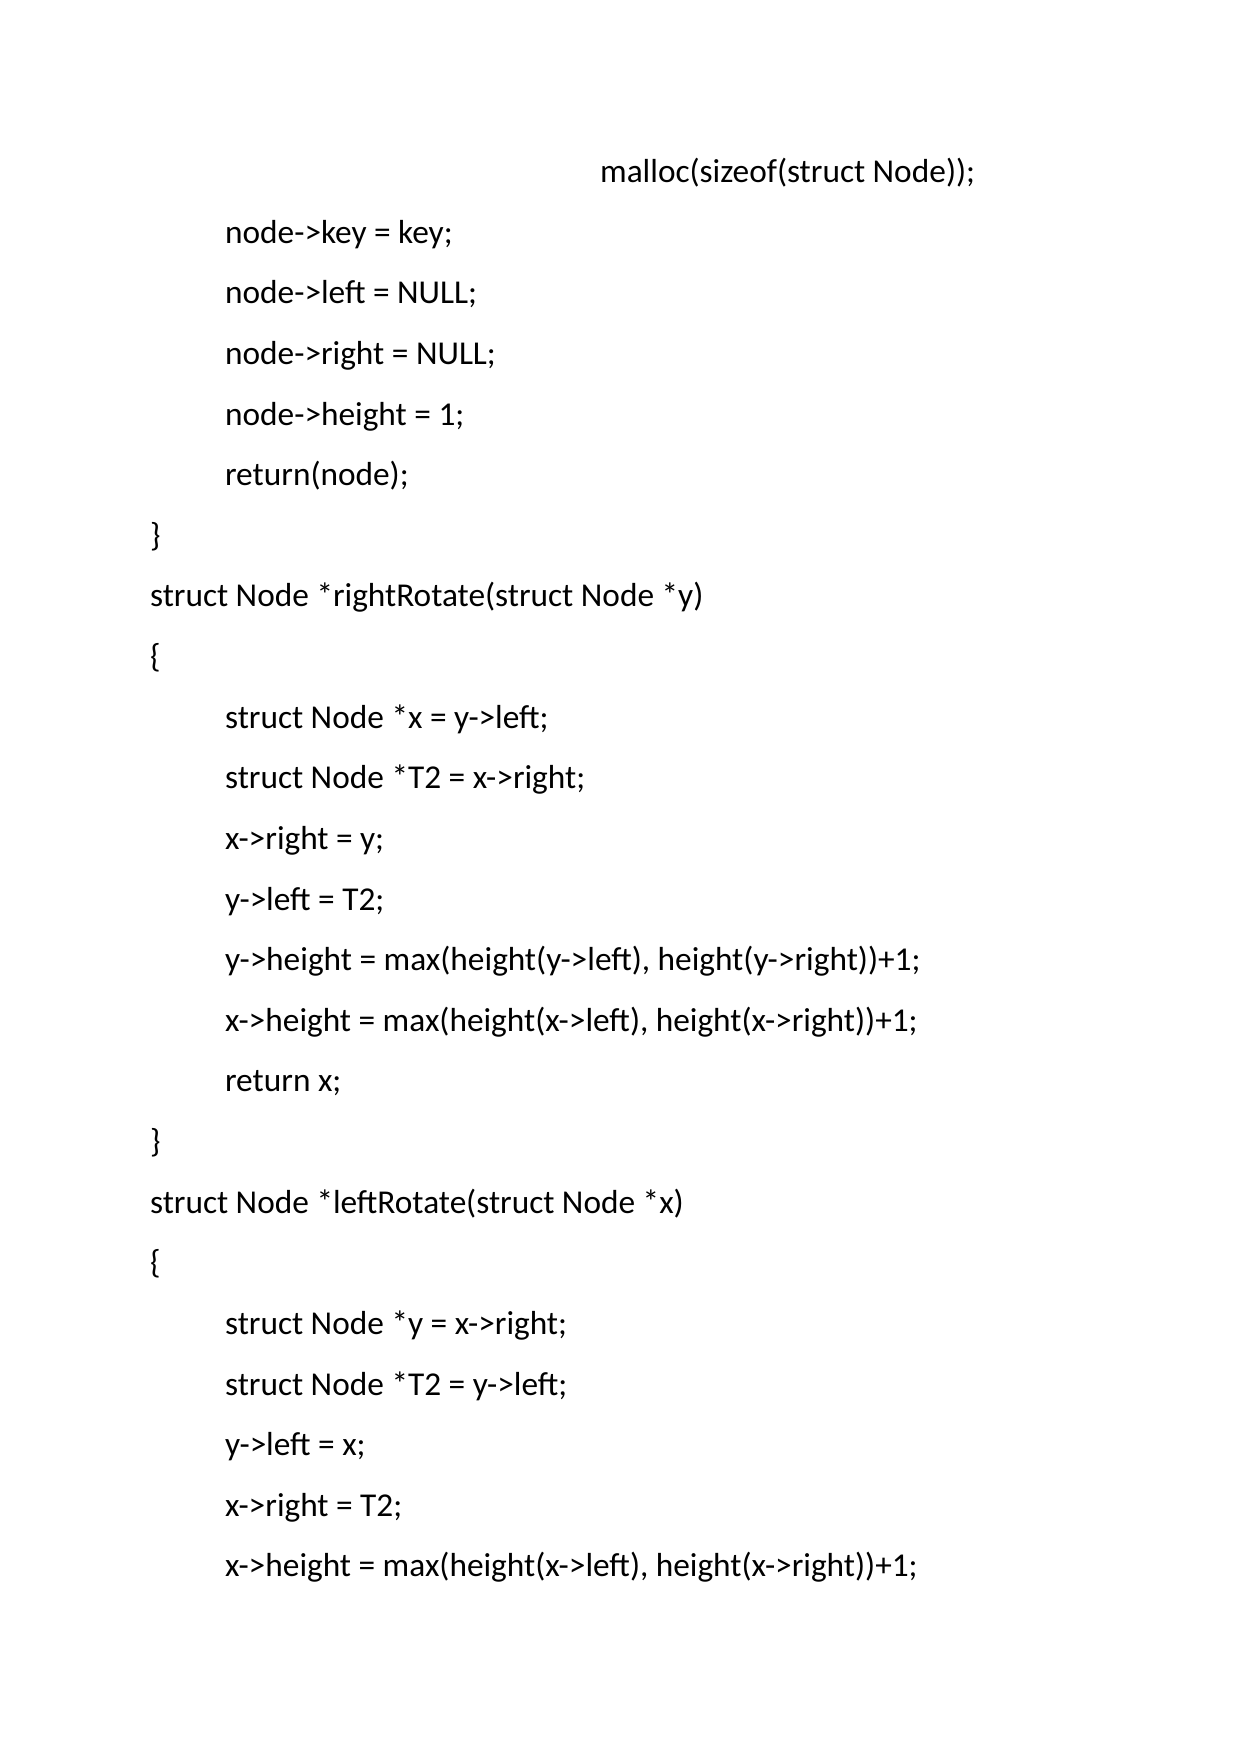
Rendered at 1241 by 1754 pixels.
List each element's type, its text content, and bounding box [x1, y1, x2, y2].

text return(node); [150, 453, 1090, 494]
text } [150, 1120, 1090, 1161]
text malloc(sizeof(struct Node)); [150, 150, 1090, 191]
text } [150, 514, 1090, 554]
text struct Node *x = y->left; [150, 696, 1090, 736]
text return x; [150, 1059, 1090, 1100]
text x->height = max(height(x->left), height(x->right))+1; [150, 999, 1090, 1039]
text struct Node *y = x->right; [150, 1302, 1090, 1343]
text struct Node *rightRotate(struct Node *y) [150, 574, 1090, 615]
text { [150, 1241, 1090, 1282]
text node->height = 1; [150, 392, 1090, 433]
text y->height = max(height(y->left), height(y->right))+1; [150, 938, 1090, 979]
text node->right = NULL; [150, 332, 1090, 373]
text x->height = max(height(x->left), height(x->right))+1; [150, 1544, 1090, 1585]
text x->right = y; [150, 817, 1090, 858]
text node->key = key; [150, 211, 1090, 251]
text struct Node *T2 = y->left; [150, 1362, 1090, 1403]
text node->left = NULL; [150, 271, 1090, 312]
text x->right = T2; [150, 1484, 1090, 1524]
text struct Node *T2 = x->right; [150, 756, 1090, 797]
text y->left = x; [150, 1423, 1090, 1464]
text { [150, 635, 1090, 676]
text struct Node *leftRotate(struct Node *x) [150, 1181, 1090, 1221]
text y->left = T2; [150, 877, 1090, 918]
